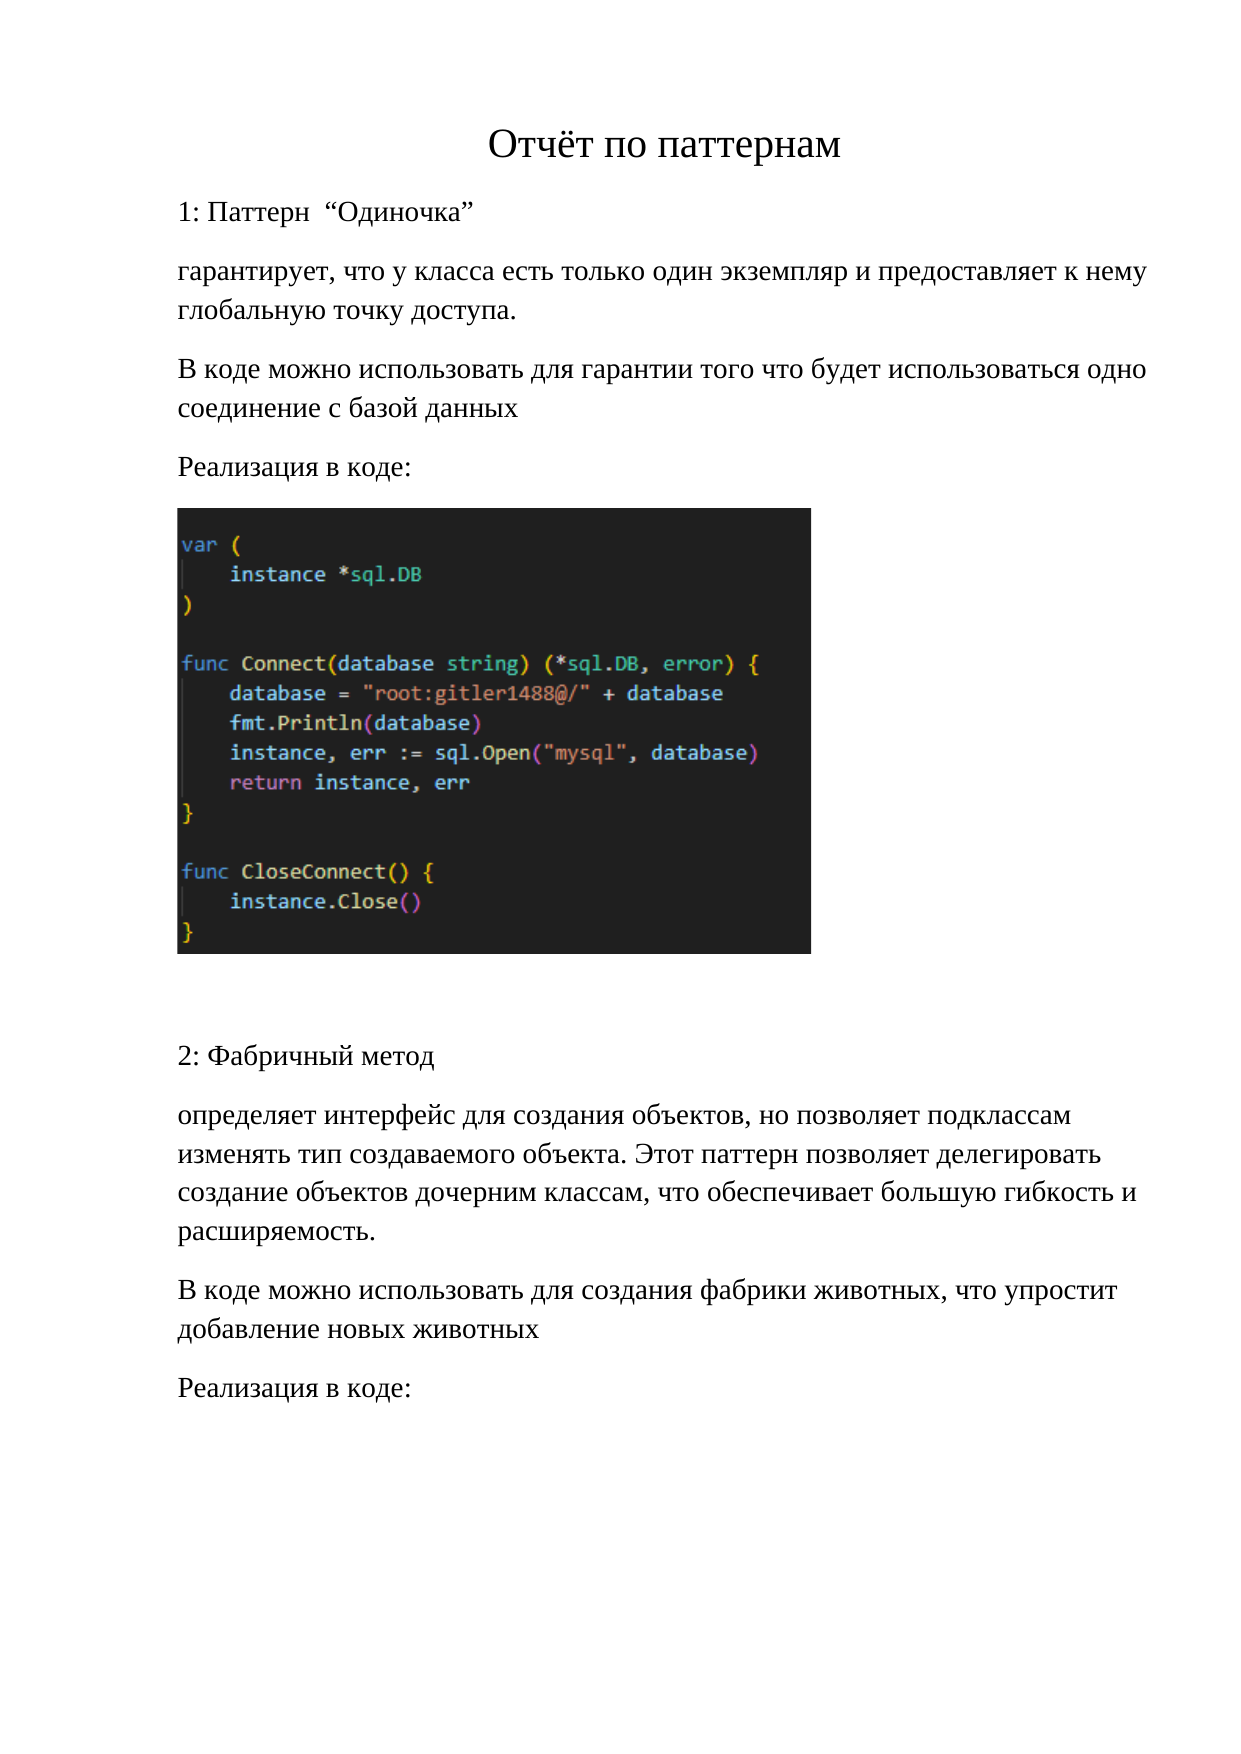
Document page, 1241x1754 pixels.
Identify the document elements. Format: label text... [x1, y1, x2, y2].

text гарантирует, что у класса есть только один экземпляр и предоставляет к нему глобальную точку доступа. [177, 253, 1152, 326]
picture [177, 508, 812, 954]
text определяет интерфейс для создания объектов, но позволяет подклассам изменять тип создаваемого объекта. Этот паттерн позволяет делегировать создание объектов дочерним классам, что обеспечивает большую гибкость и расширяемость. [177, 1097, 1152, 1246]
text 2: Фабричный метод [177, 1038, 1152, 1071]
text 1: Паттерн “Одиночка” [177, 194, 1152, 228]
text Отчёт по паттернам [177, 118, 1152, 166]
text Реализация в коде: [177, 449, 1152, 483]
text Реализация в коде: [177, 1370, 1152, 1404]
text В коде можно использовать для гарантии того что будет использоваться одно соединение с базой данных [177, 351, 1152, 423]
text В коде можно использовать для создания фабрики животных, что упростит добавление новых животных [177, 1272, 1152, 1344]
